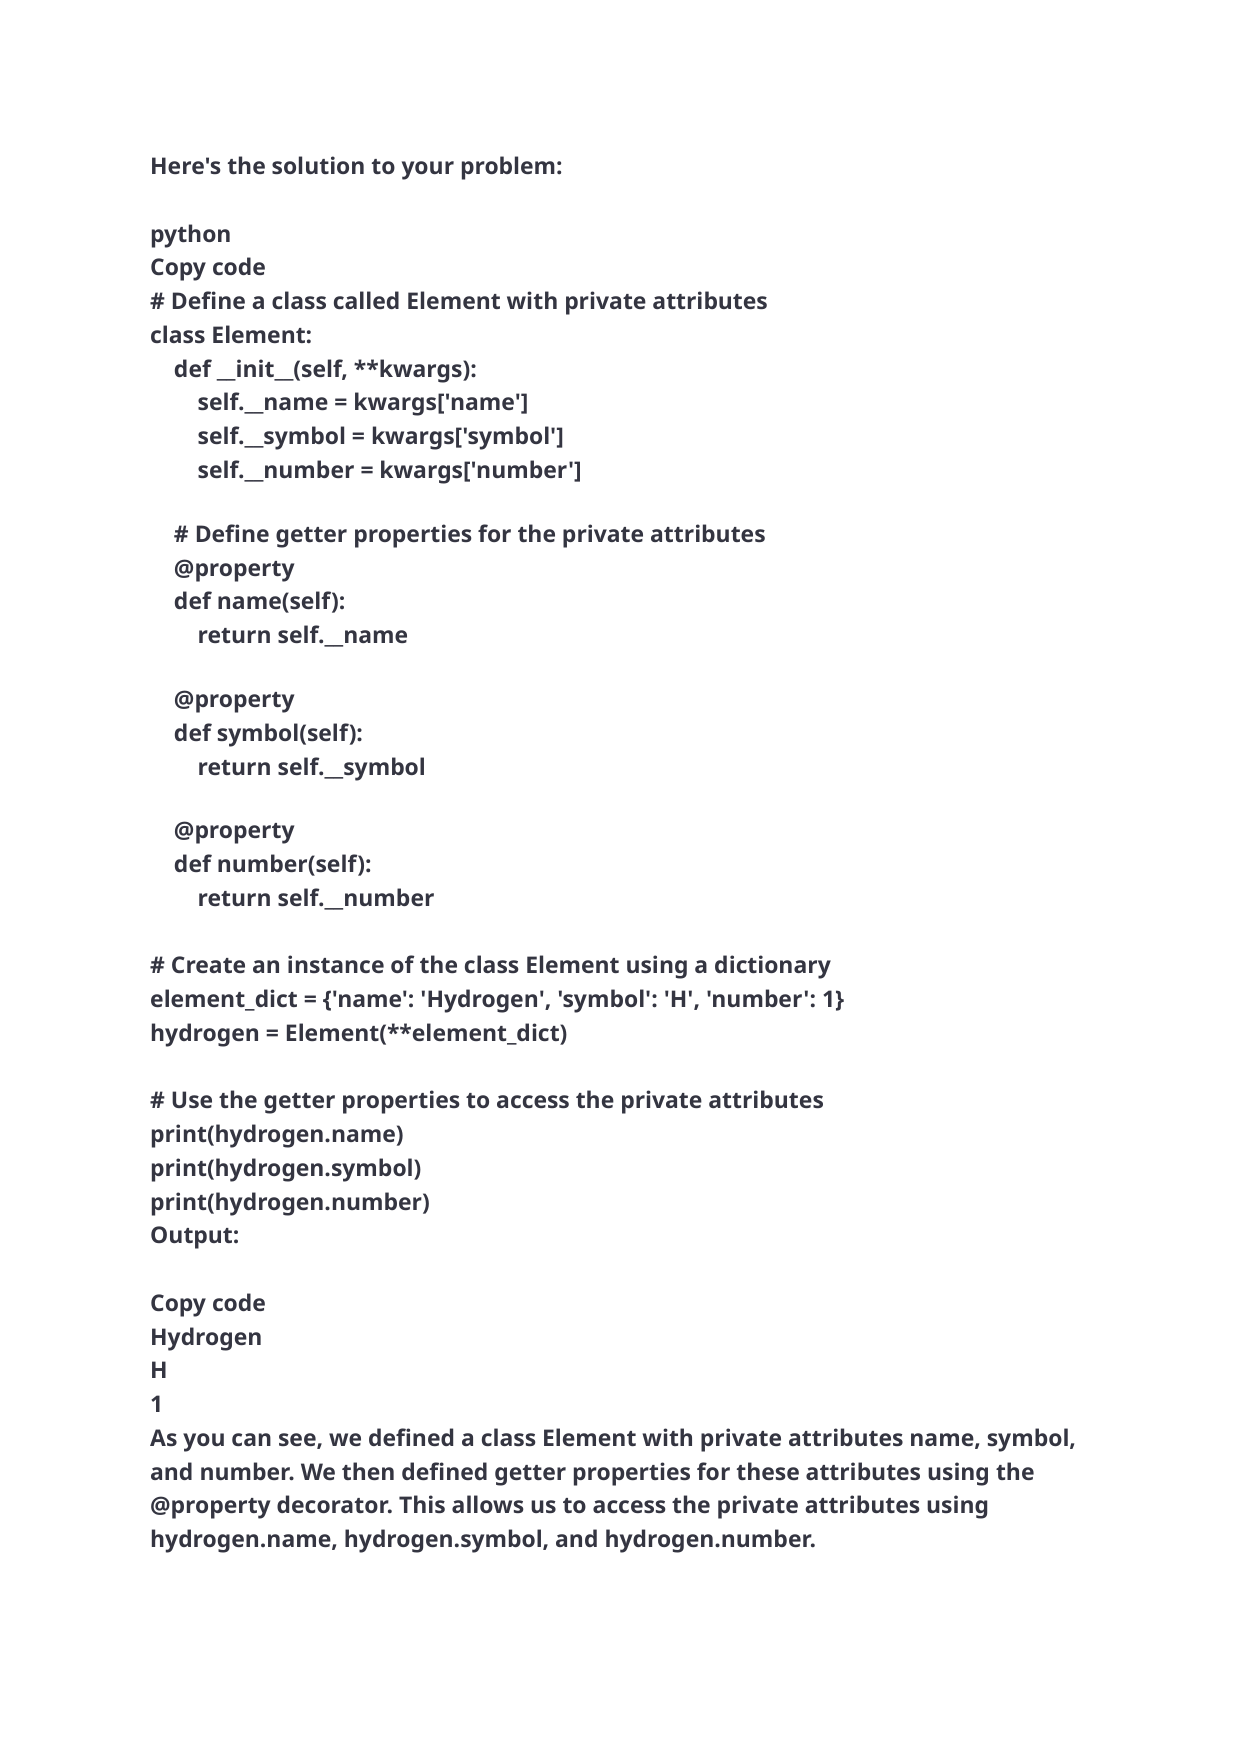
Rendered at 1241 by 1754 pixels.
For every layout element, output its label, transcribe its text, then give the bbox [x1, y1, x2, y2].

text print(hydrogen.number) [150, 1186, 1090, 1217]
text As you can see, we defined a class Element with private attributes name, symbol, and number. We then defined getter properties for these attributes using the @property decorator. This allows us to access the private attributes using hydrogen.name, hydrogen.symbol, and hydrogen.number. [150, 1422, 1090, 1554]
text # Define a class called Element with private attributes [150, 285, 1090, 316]
text self.__symbol = kwargs['symbol'] [150, 420, 1090, 451]
text def symbol(self): [150, 717, 1090, 748]
text @property [150, 683, 1090, 714]
text # Create an instance of the class Element using a dictionary [150, 949, 1090, 981]
text def number(self): [150, 848, 1090, 879]
text print(hydrogen.name) [150, 1118, 1090, 1149]
text return self.__symbol [150, 750, 1090, 782]
text Output: [150, 1219, 1090, 1251]
text @property [150, 551, 1090, 583]
text self.__number = kwargs['number'] [150, 454, 1090, 485]
text return self.__name [150, 619, 1090, 650]
text @property [150, 814, 1090, 846]
text Copy code [150, 1287, 1090, 1318]
text H [150, 1354, 1090, 1386]
text def __init__(self, **kwargs): [150, 352, 1090, 384]
text # Use the getter properties to access the private attributes [150, 1084, 1090, 1116]
text class Element: [150, 319, 1090, 350]
text Hydrogen [150, 1321, 1090, 1352]
text self.__name = kwargs['name'] [150, 386, 1090, 417]
text return self.__number [150, 882, 1090, 913]
text 1 [150, 1388, 1090, 1419]
text element_dict = {'name': 'Hydrogen', 'symbol': 'H', 'number': 1} [150, 983, 1090, 1014]
text def name(self): [150, 585, 1090, 616]
text hydrogen = Element(**element_dict) [150, 1017, 1090, 1048]
text # Define getter properties for the private attributes [150, 518, 1090, 549]
text python [150, 217, 1090, 249]
text Copy code [150, 251, 1090, 282]
text Here's the solution to your problem: [150, 150, 1090, 181]
text print(hydrogen.symbol) [150, 1152, 1090, 1183]
